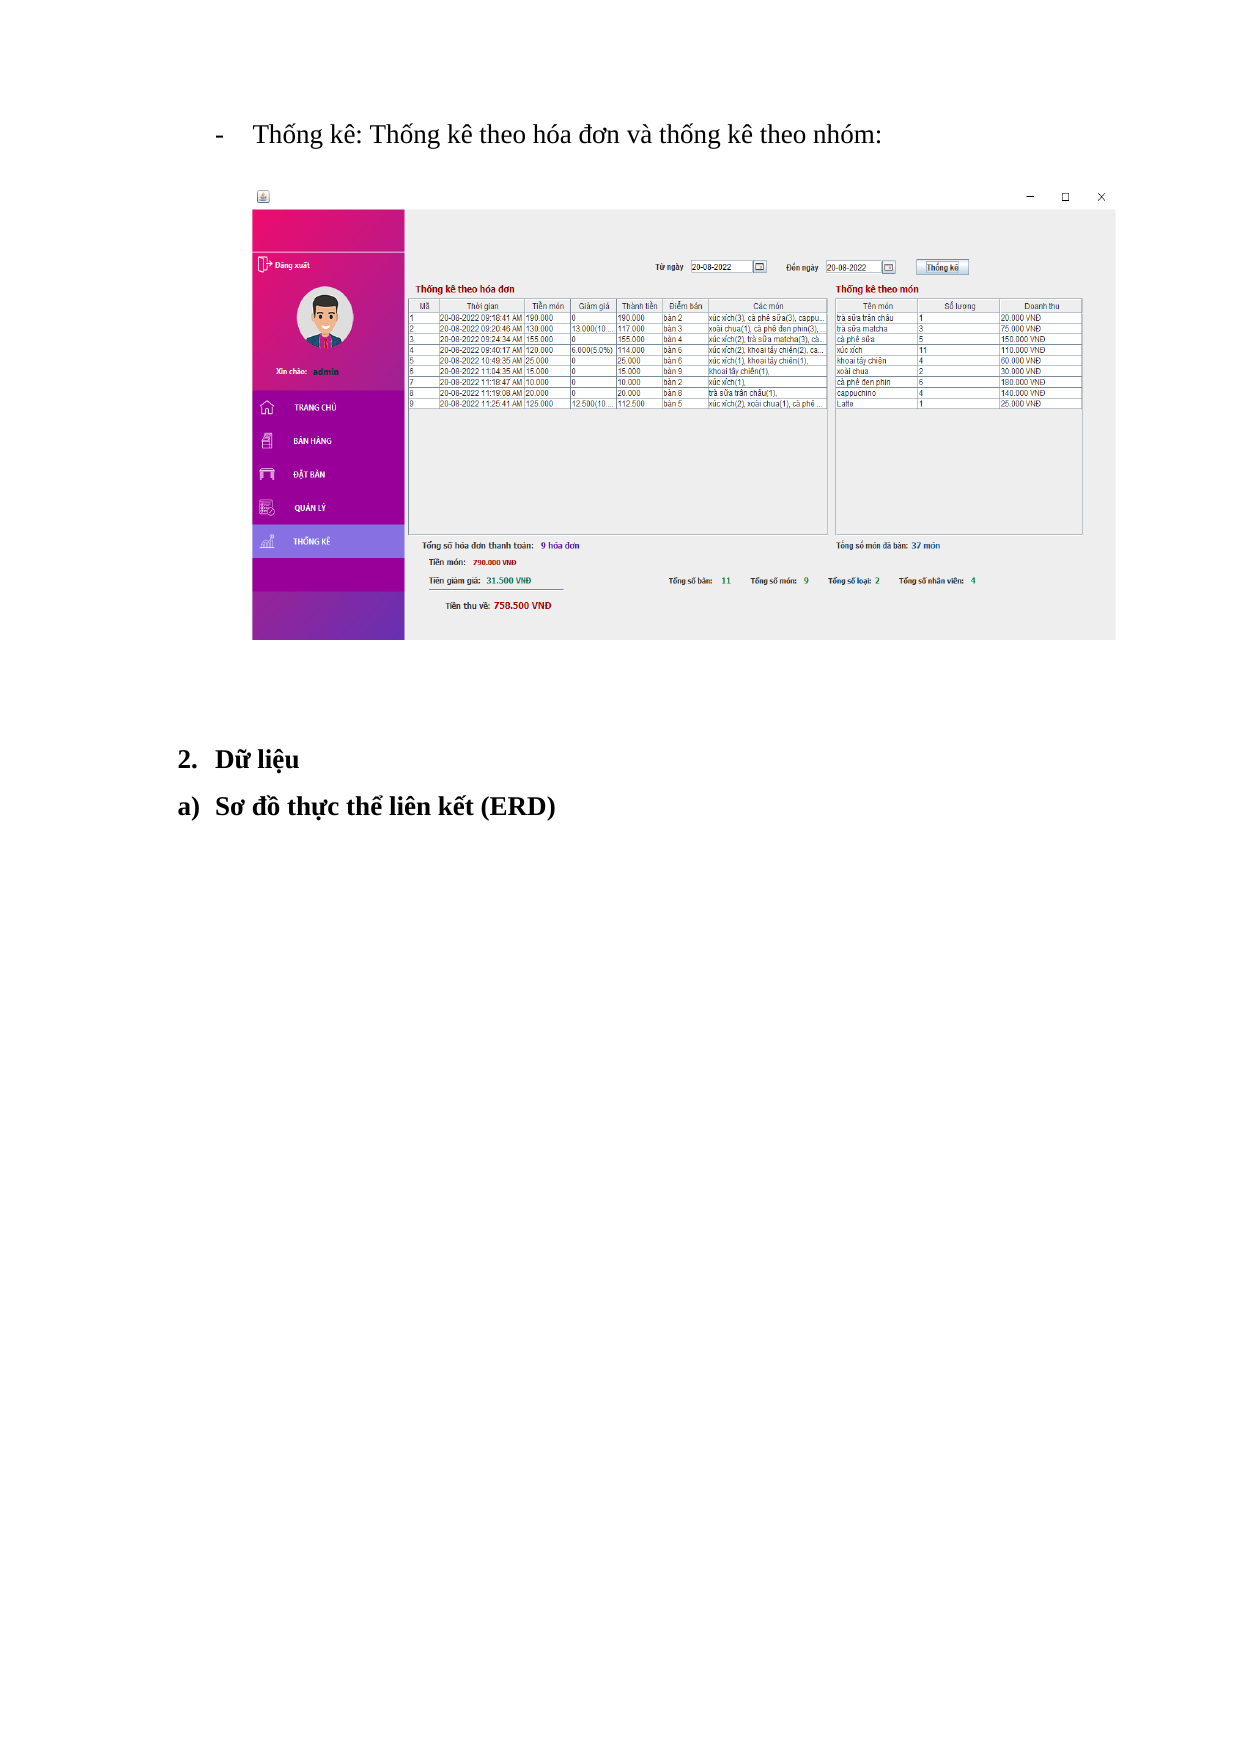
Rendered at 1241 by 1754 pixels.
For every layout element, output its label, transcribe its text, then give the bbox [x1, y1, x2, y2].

list Thống kê: Thống kê theo hóa đơn và thống kê theo nhóm: [215, 118, 1122, 149]
picture [252, 185, 1116, 640]
list Sơ đồ thực thể liên kết (ERD) [177, 790, 1122, 821]
list Dữ liệu [177, 743, 1122, 775]
